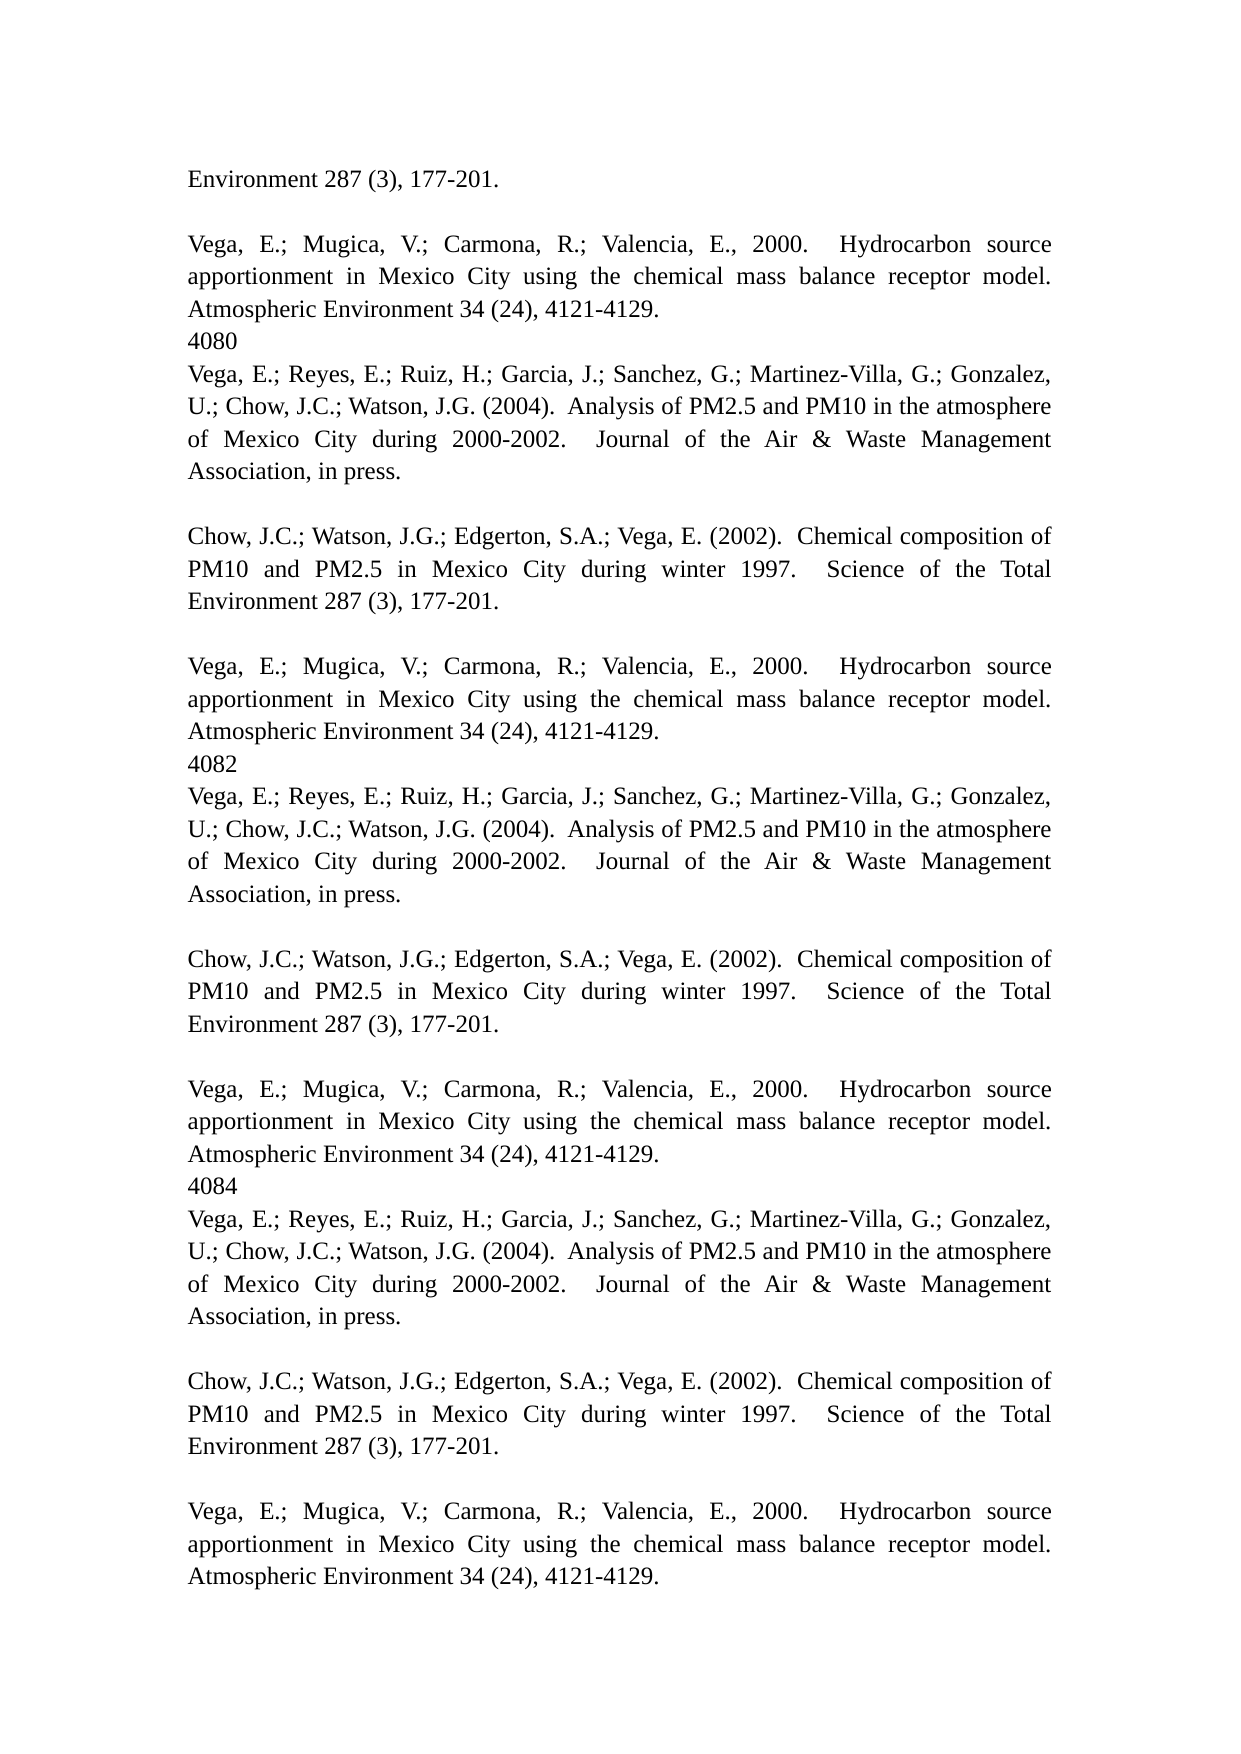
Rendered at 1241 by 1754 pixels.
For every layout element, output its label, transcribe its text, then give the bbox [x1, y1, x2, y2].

text 4082 [187, 747, 1053, 779]
text 4084 [187, 1169, 1053, 1202]
text 4080 [187, 324, 1053, 357]
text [187, 162, 1053, 194]
